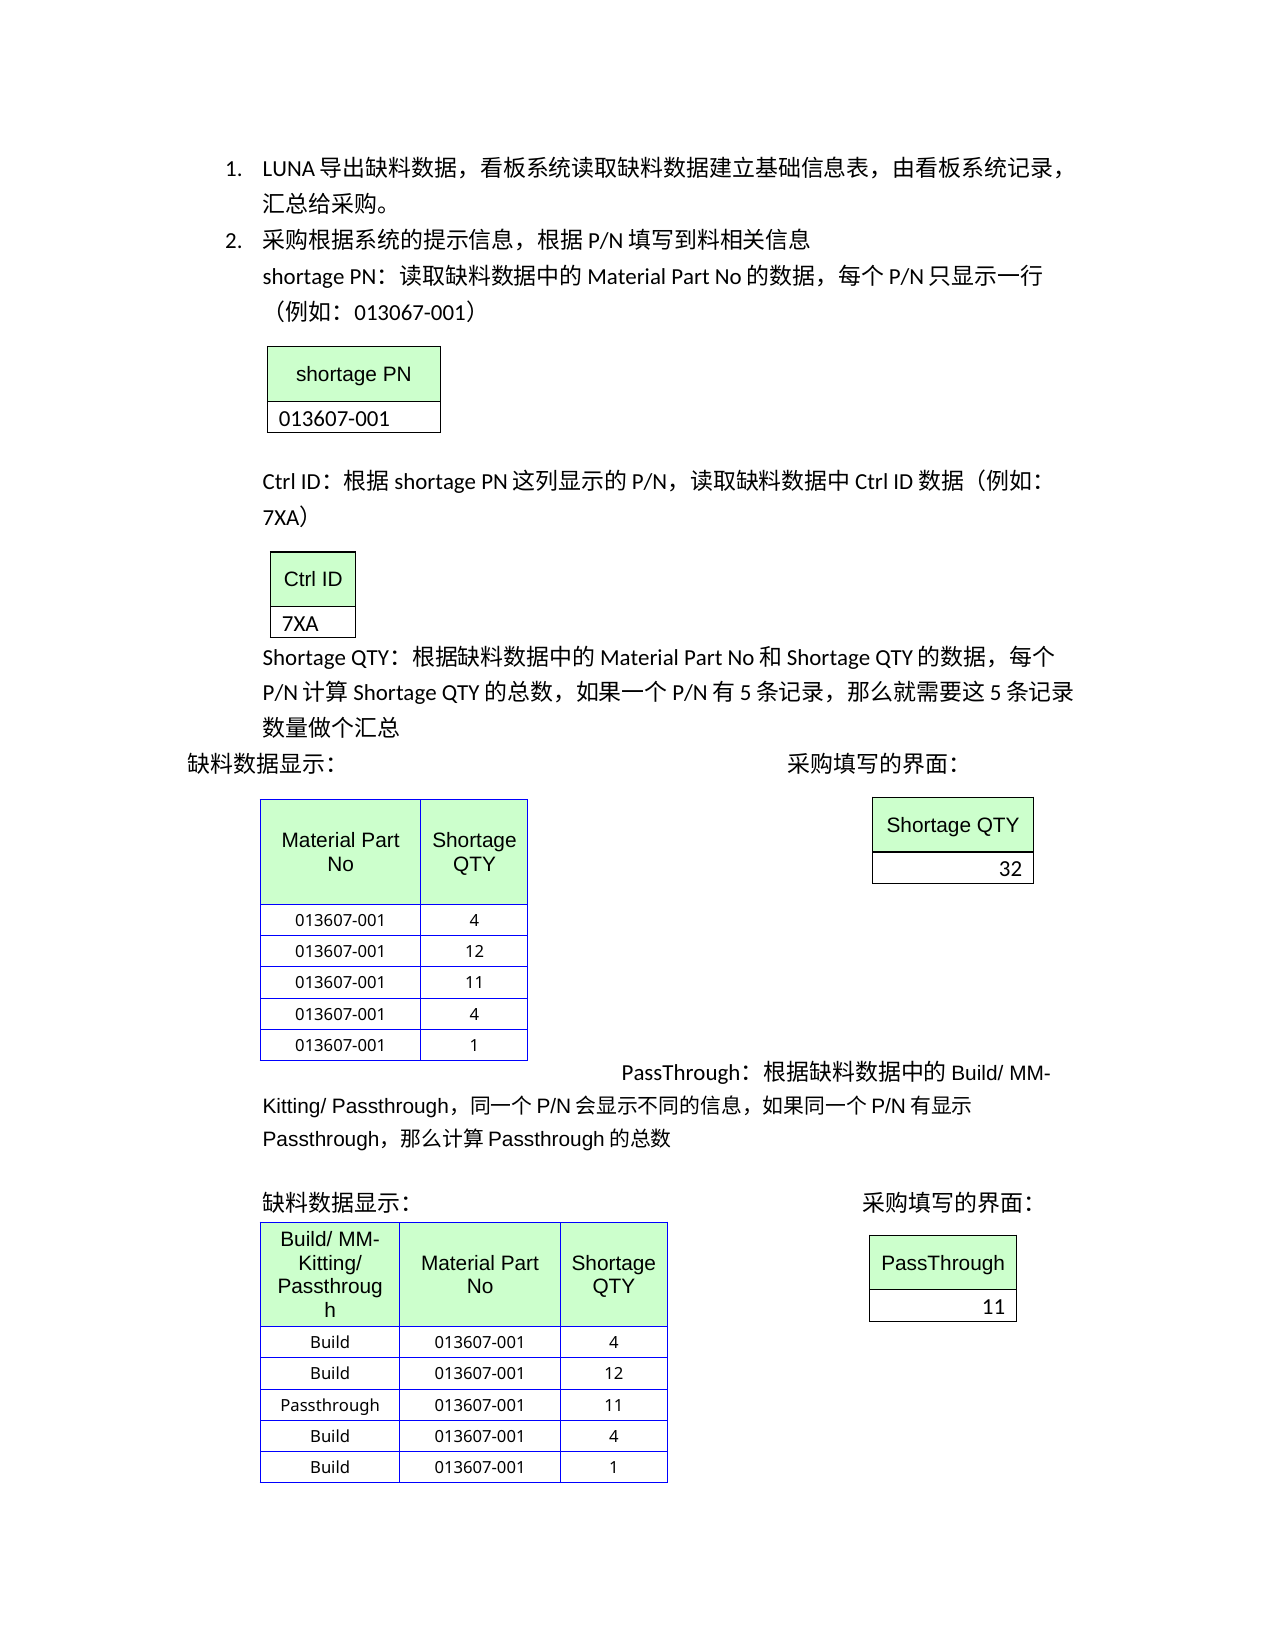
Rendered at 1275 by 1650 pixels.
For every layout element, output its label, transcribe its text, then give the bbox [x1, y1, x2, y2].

table_cell 013607-001 [400, 1327, 560, 1357]
table_cell 1 [561, 1452, 667, 1482]
table_cell Build [261, 1327, 399, 1357]
table_cell 32 [873, 853, 1033, 883]
table_cell 013607-001 [261, 905, 420, 935]
list shortage PN：读取缺料数据中的Material Part No的数据，每个P/N只显示一行（例如：013067-001） [262, 257, 1087, 327]
table_cell 7XA [271, 607, 355, 637]
table_cell 12 [561, 1358, 667, 1388]
table_cell 013607-001 [261, 999, 420, 1029]
table_header Build/ MM-Kitting/ Passthrough [261, 1223, 399, 1326]
table_header Ctrl ID [271, 553, 355, 606]
table_cell 013607-001 [261, 936, 420, 966]
list 缺料数据显示： 采购填写的界面： [187, 746, 1087, 779]
table_cell 11 [561, 1390, 667, 1420]
table_cell Build [261, 1452, 399, 1482]
table_cell Passthrough [261, 1390, 399, 1420]
table_cell 013607-001 [261, 1030, 420, 1060]
table_cell 013607-001 [261, 967, 420, 997]
table_cell 4 [561, 1421, 667, 1451]
table_header Shortage QTY [873, 798, 1033, 851]
list 缺料数据显示： 采购填写的界面： [262, 1184, 1087, 1218]
list LUNA导出缺料数据，看板系统读取缺料数据建立基础信息表，由看板系统记录，汇总给采购。 [225, 150, 1087, 219]
table_cell 013607-001 [400, 1358, 560, 1388]
table_cell Build [261, 1358, 399, 1388]
table_cell 013607-001 [400, 1390, 560, 1420]
table_cell 11 [870, 1290, 1016, 1321]
table_cell 013607-001 [400, 1421, 560, 1451]
table_cell 013607-001 [400, 1452, 560, 1482]
table_cell Build [261, 1421, 399, 1451]
list 采购根据系统的提示信息，根据P/N填写到料相关信息 [225, 222, 1087, 255]
table_header Shortage QTY [421, 800, 527, 904]
list Shortage QTY：根据缺料数据中的Material Part No和Shortage QTY的数据，每个P/N计算Shortage QTY的总数，如果一个P/N有5条记录，那么就需要这5条记录数量做个汇总 [262, 638, 1087, 743]
table_header Material Part No [261, 800, 420, 904]
table_cell 11 [421, 967, 527, 997]
table_cell 1 [421, 1030, 527, 1060]
table_header Material Part No [400, 1223, 560, 1326]
list PassThrough：根据缺料数据中的Build/ MM-Kitting/ Passthrough，同一个P/N会显示不同的信息，如果同一个P/N有显示Passthrough，那么计算Passthrough的总数 [262, 1053, 1087, 1152]
table_header shortage PN [268, 347, 440, 401]
table_cell 4 [421, 905, 527, 935]
list Ctrl ID：根据shortage PN这列显示的P/N，读取缺料数据中Ctrl ID数据（例如：7XA） [262, 463, 1087, 532]
table_cell 013607-001 [268, 402, 440, 432]
table_header Shortage QTY [561, 1223, 667, 1326]
table_cell 4 [561, 1327, 667, 1357]
table_cell 4 [421, 999, 527, 1029]
table_header PassThrough [870, 1236, 1016, 1289]
table_cell 12 [421, 936, 527, 966]
